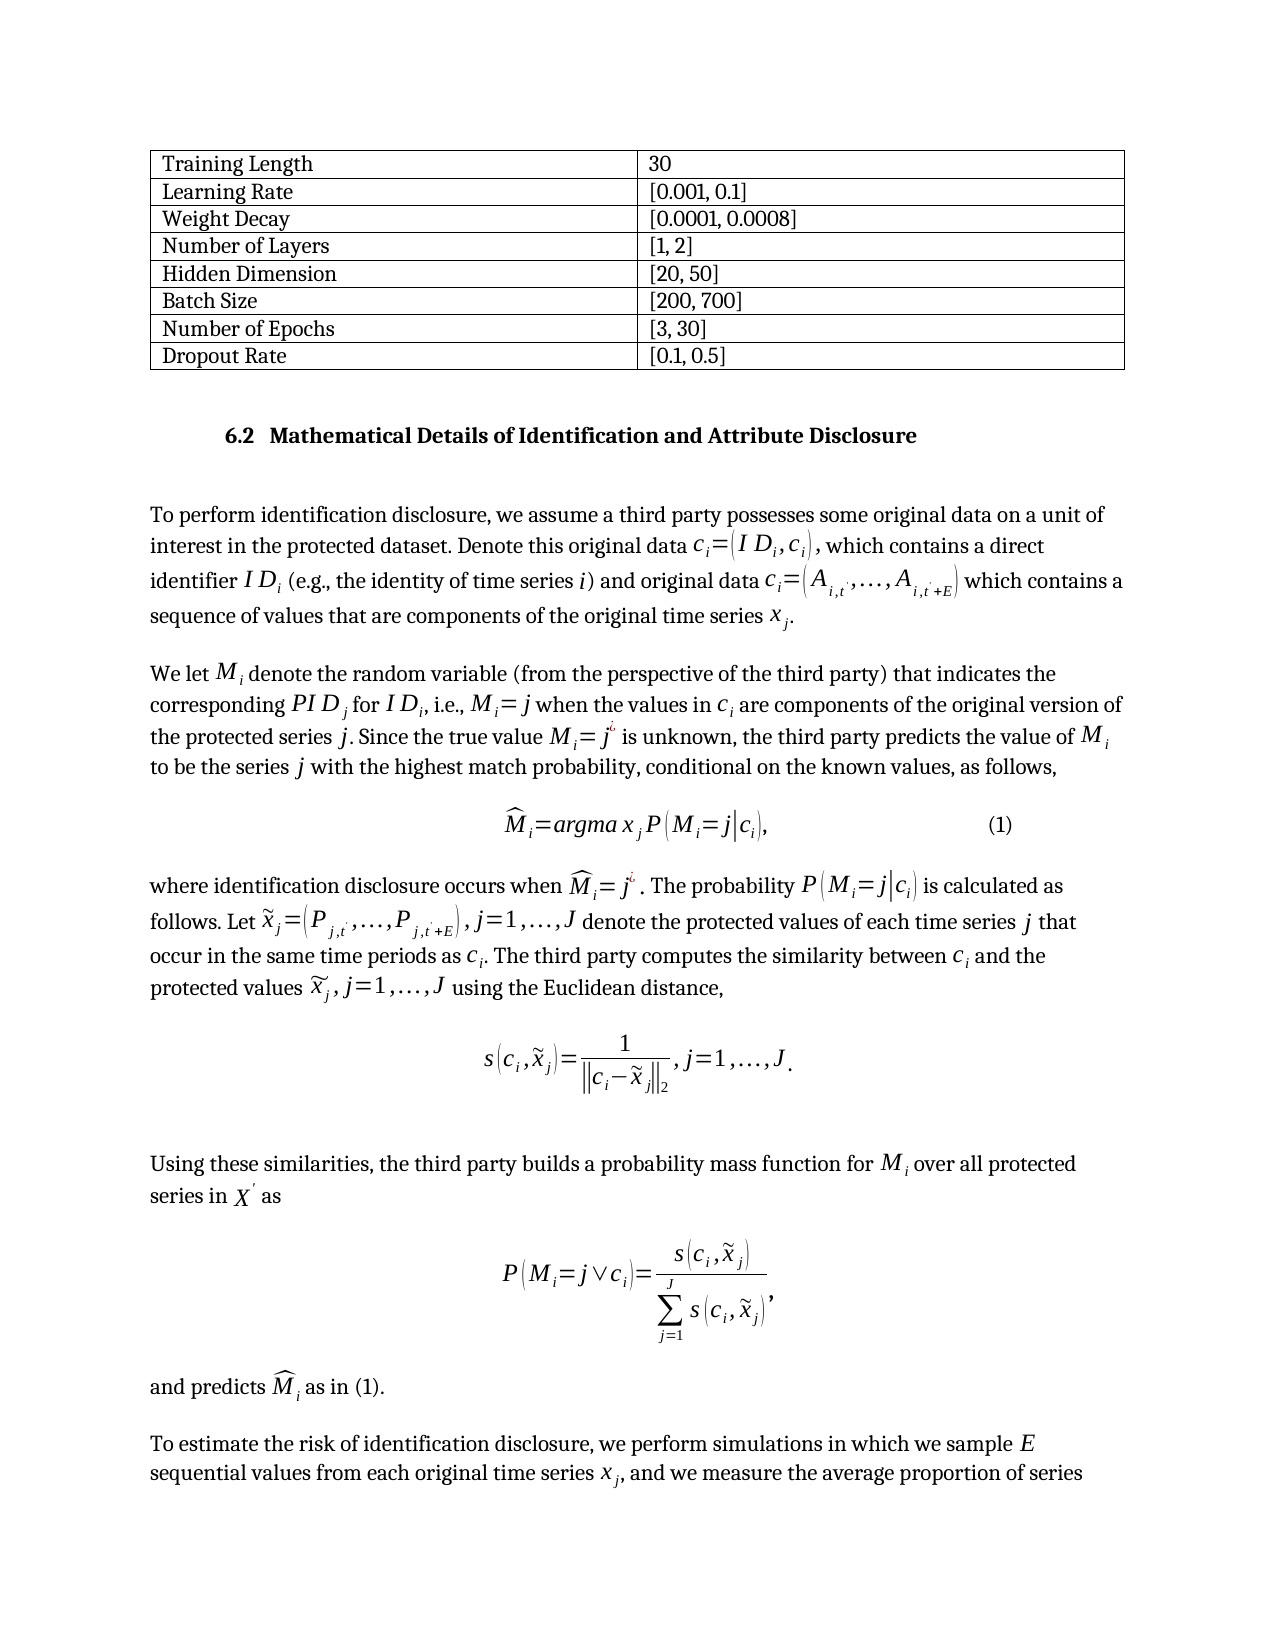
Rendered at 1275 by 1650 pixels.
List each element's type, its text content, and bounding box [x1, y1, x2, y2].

text We let denote the random variable (from the perspective of the third party) that indicates the corresponding for , i.e., when the values in are components of the original version of the protected series . Since the true value is unknown, the third party predicts the value of to be the series with the highest match probability, conditional on the known values, as follows, [150, 658, 1125, 781]
text where identification disclosure occurs when The probability is calculated as follows. Let denote the protected values of each time series that occur in the same time periods as . The third party computes the similarity between and the protected values using the Euclidean distance, [150, 869, 1125, 1003]
table_cell Number of Layers [151, 233, 637, 259]
table_cell [3, 30] [638, 315, 1124, 342]
table_cell [20, 50] [638, 261, 1124, 287]
table_cell 30 [638, 151, 1124, 177]
table_cell Dropout Rate [151, 343, 637, 369]
text 6.2 Mathematical Details of Identification and Attribute Disclosure [150, 423, 1125, 449]
text and predicts as in (1). [150, 1369, 1125, 1404]
text , [150, 1237, 1125, 1343]
text , (1) [150, 807, 1125, 843]
table_cell Batch Size [151, 288, 637, 314]
table_cell [1, 2] [638, 233, 1124, 259]
table_cell Number of Epochs [151, 315, 637, 342]
text . [150, 1030, 1125, 1096]
text Using these similarities, the third party builds a probability mass function for over all protected series in as [150, 1149, 1125, 1211]
table_cell [200, 700] [638, 288, 1124, 314]
table_cell Training Length [151, 151, 637, 177]
text To perform identification disclosure, we assume a third party possesses some original data on a unit of interest in the protected dataset. Denote this original data which contains a direct identifier (e.g., the identity of time series ) and original data which contains a sequence of values that are components of the original time series . [150, 502, 1125, 631]
table_cell [0.0001, 0.0008] [638, 206, 1124, 232]
table_cell [0.001, 0.1] [638, 179, 1124, 205]
table_cell Hidden Dimension [151, 261, 637, 287]
table_cell [0.1, 0.5] [638, 343, 1124, 369]
table_cell Weight Decay [151, 206, 637, 232]
table_cell Learning Rate [151, 179, 637, 205]
